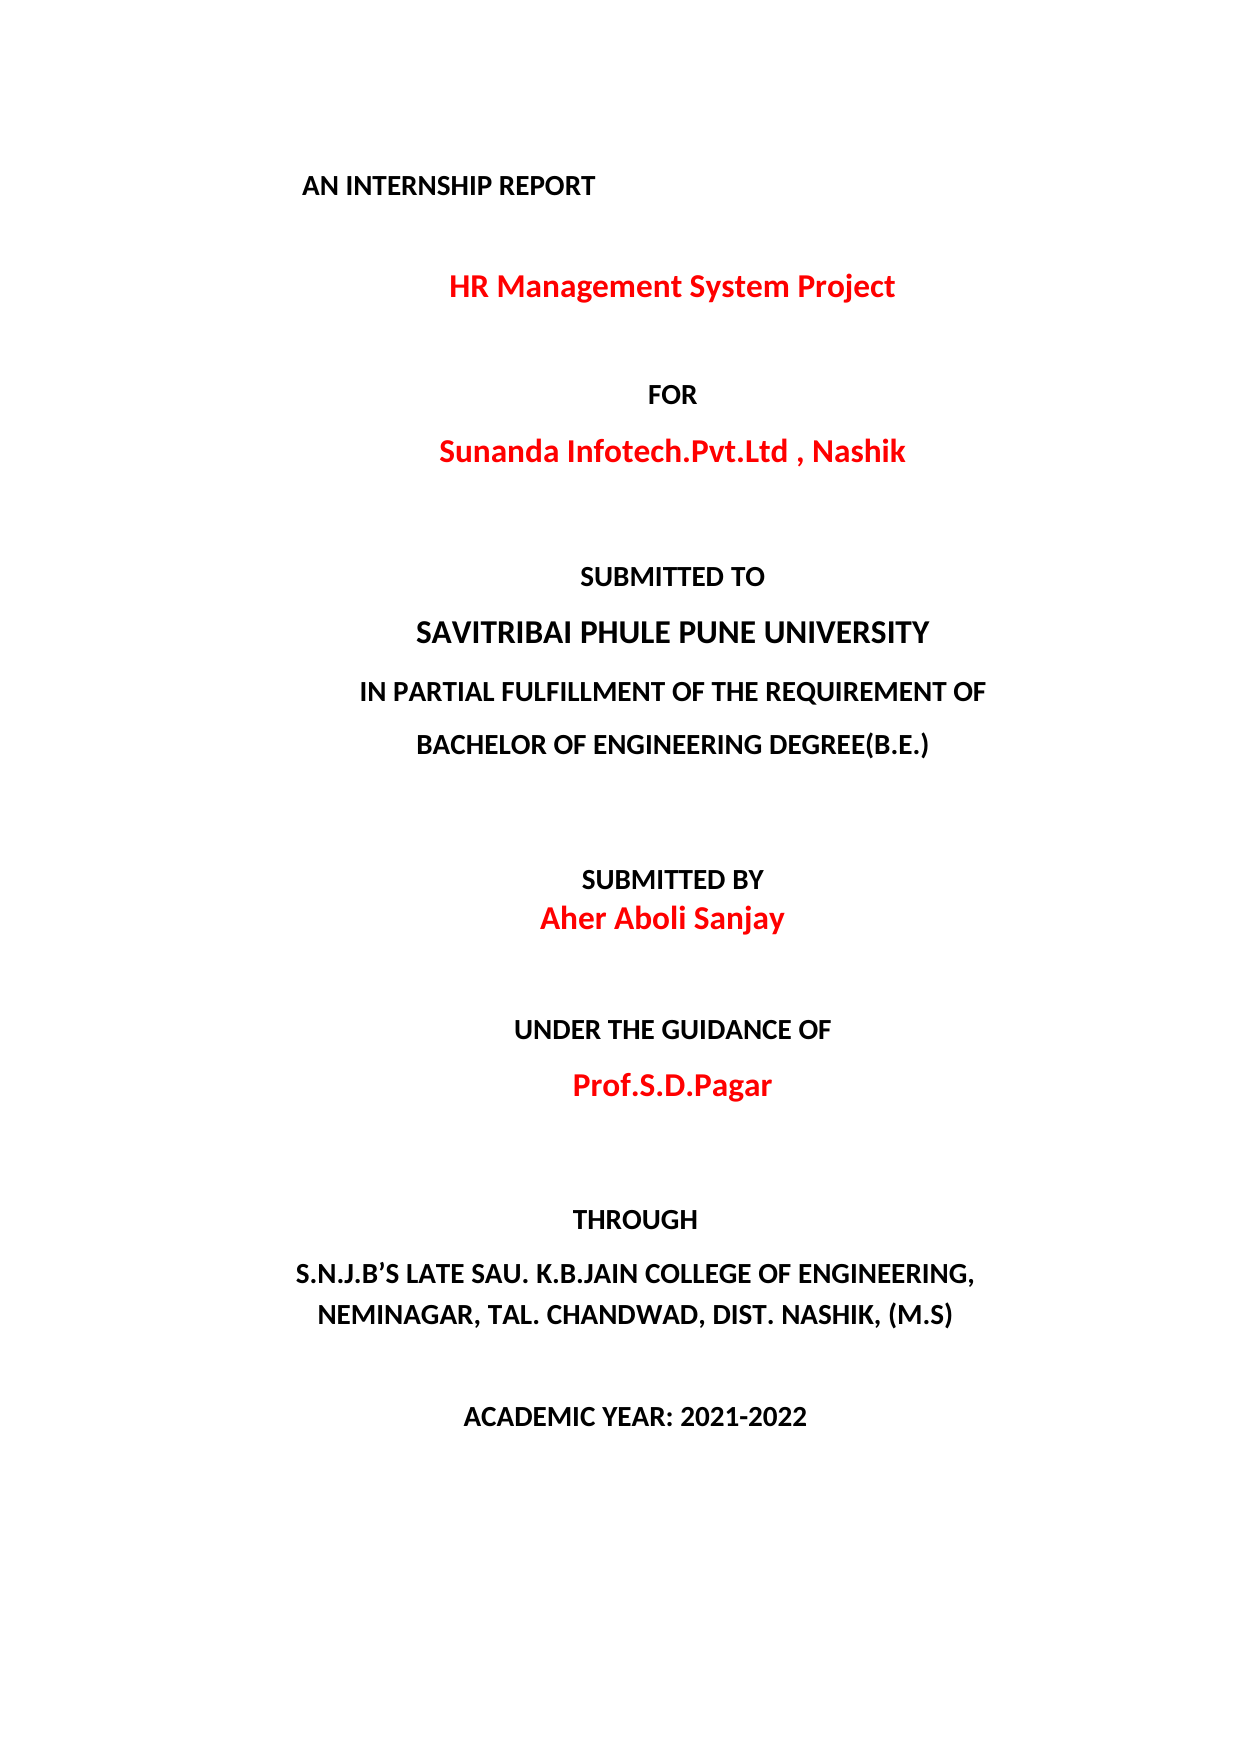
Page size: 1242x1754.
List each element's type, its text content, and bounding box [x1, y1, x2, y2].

subtitle SUBMITTED TO [302, 558, 1043, 594]
text S.N.J.B’S LATE SAU. K.B.JAIN COLLEGE OF ENGINEERING, NEMINAGAR, TAL. CHANDWAD, DIST. NASHIK, (M.S) [227, 1255, 1043, 1331]
text HR Management System Project [302, 265, 1043, 306]
text Aher Aboli Sanjay [94, 897, 1208, 938]
subtitle IN PARTIAL FULFILLMENT OF THE REQUIREMENT OF BACHELOR OF ENGINEERING DEGREE(B.E.) [302, 673, 1043, 762]
text SAVITRIBAI PHULE PUNE UNIVERSITY [302, 612, 1043, 652]
text SUBMITTED BY [302, 861, 1043, 897]
text Prof.S.D.Pagar [302, 1064, 1043, 1105]
text ACADEMIC YEAR: 2021-2022 [227, 1398, 1043, 1434]
subtitle THROUGH [227, 1201, 1043, 1237]
subtitle FOR [302, 376, 1043, 412]
subtitle AN INTERNSHIP REPORT [302, 114, 798, 203]
subtitle UNDER THE GUIDANCE OF [302, 1011, 1043, 1047]
text Sunanda Infotech.Pvt.Ltd , Nashik [302, 430, 1043, 471]
